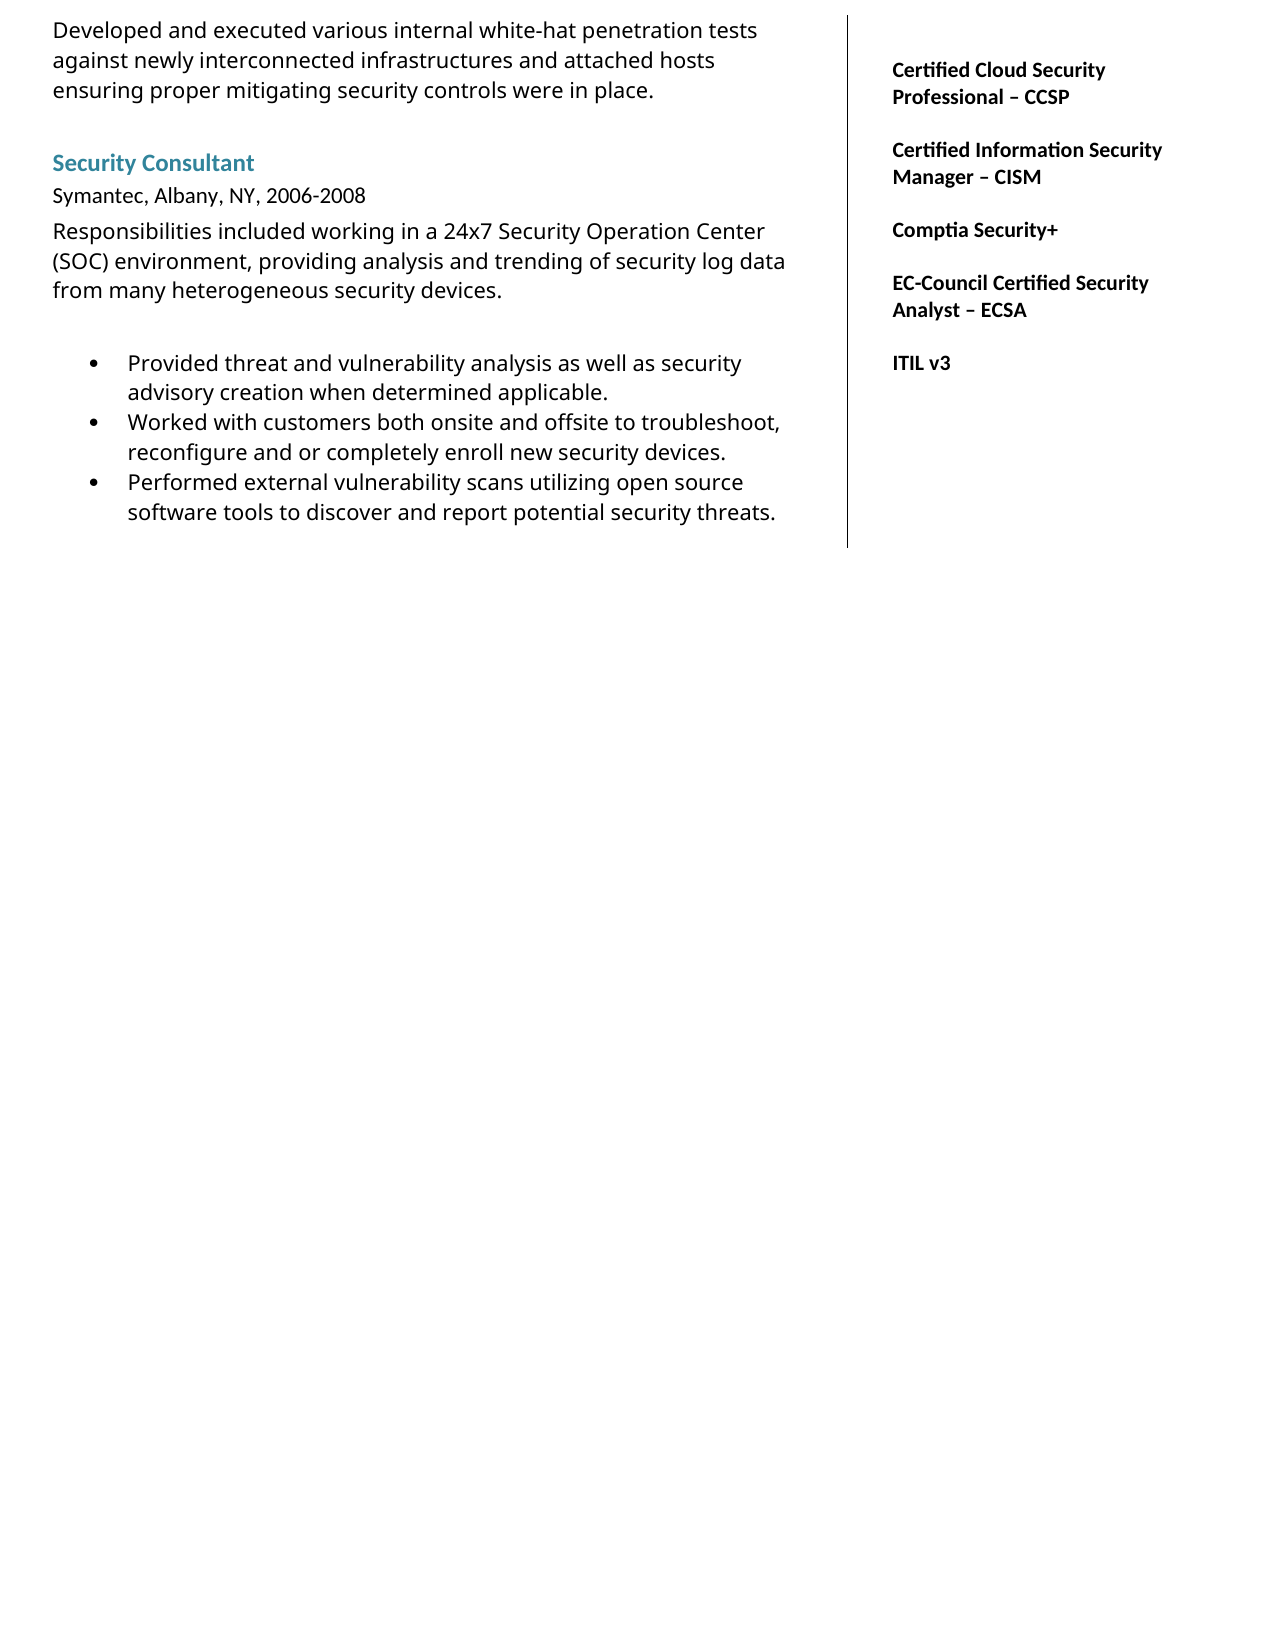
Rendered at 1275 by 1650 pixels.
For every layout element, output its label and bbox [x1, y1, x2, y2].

table_cell [53, 15, 847, 548]
table_cell [848, 15, 1229, 548]
